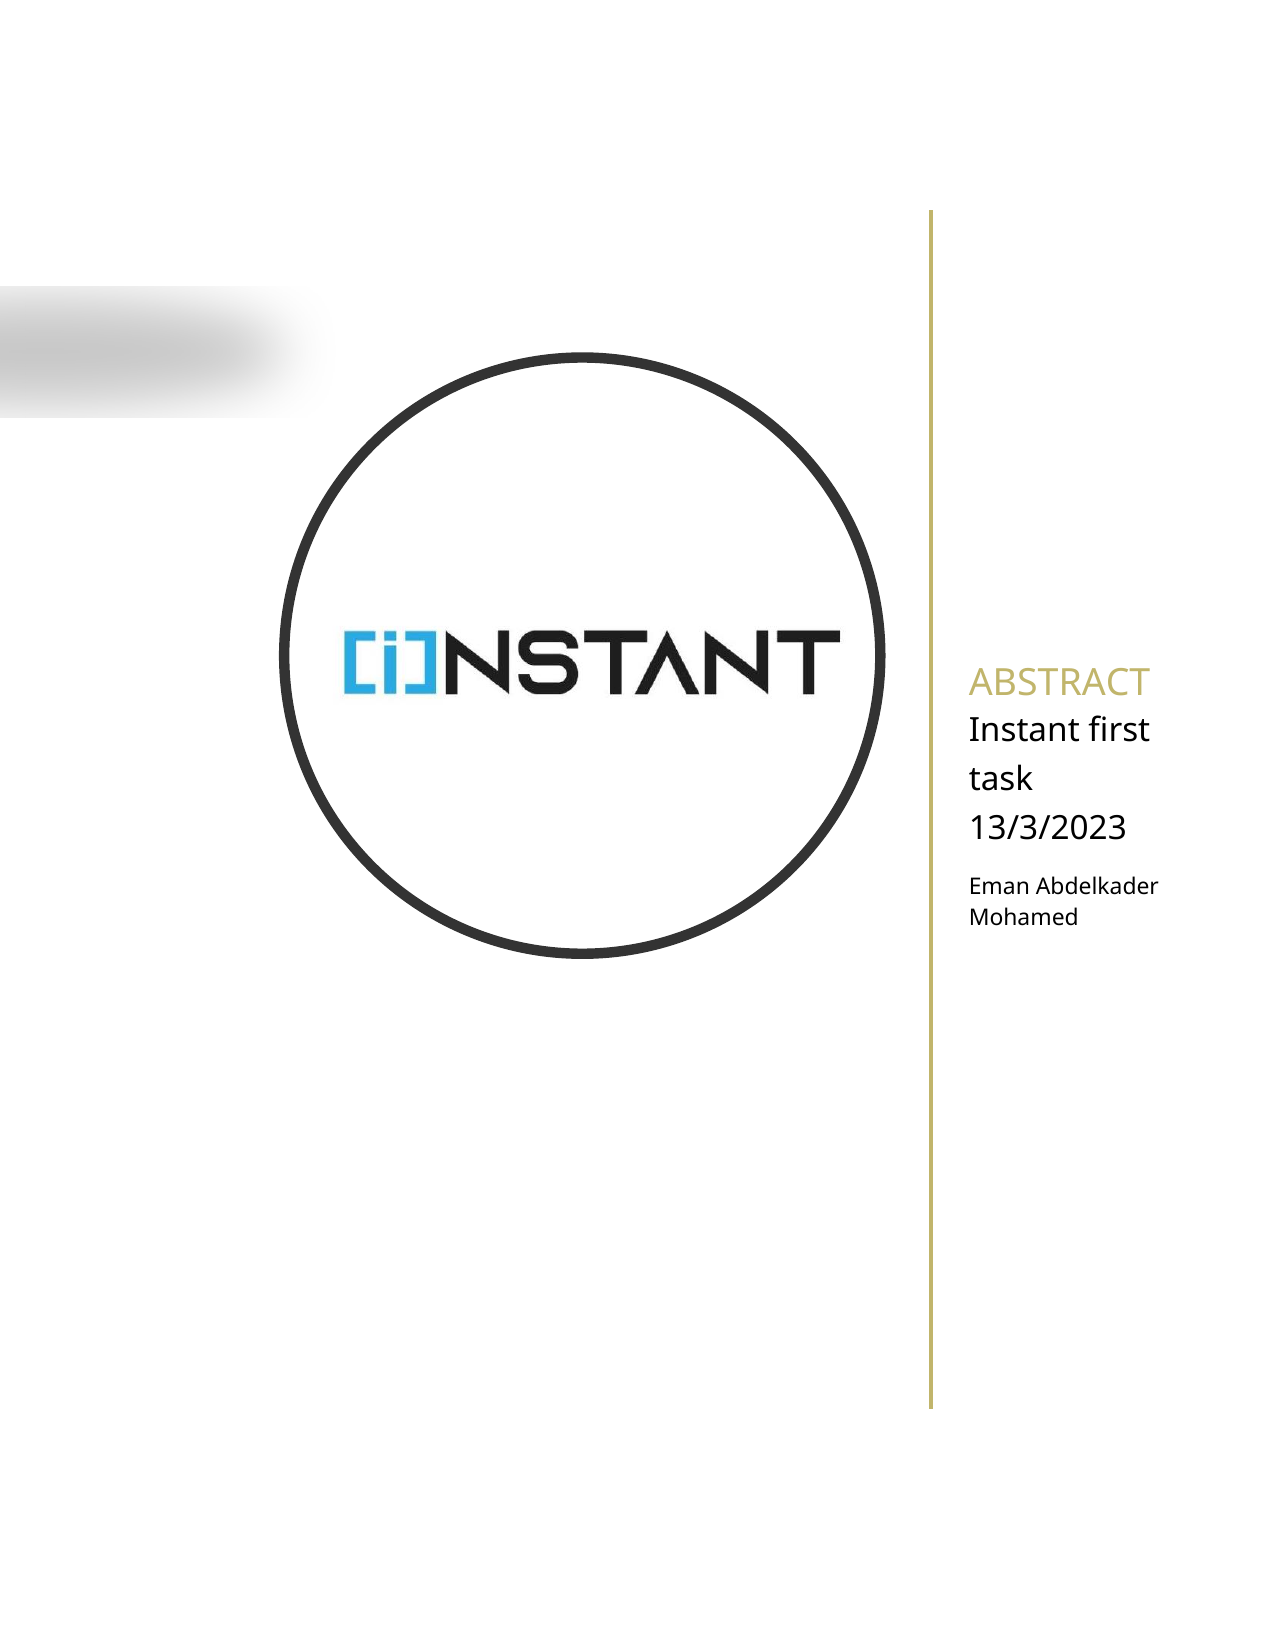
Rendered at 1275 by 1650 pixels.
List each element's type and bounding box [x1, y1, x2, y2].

picture [290, 363, 875, 948]
